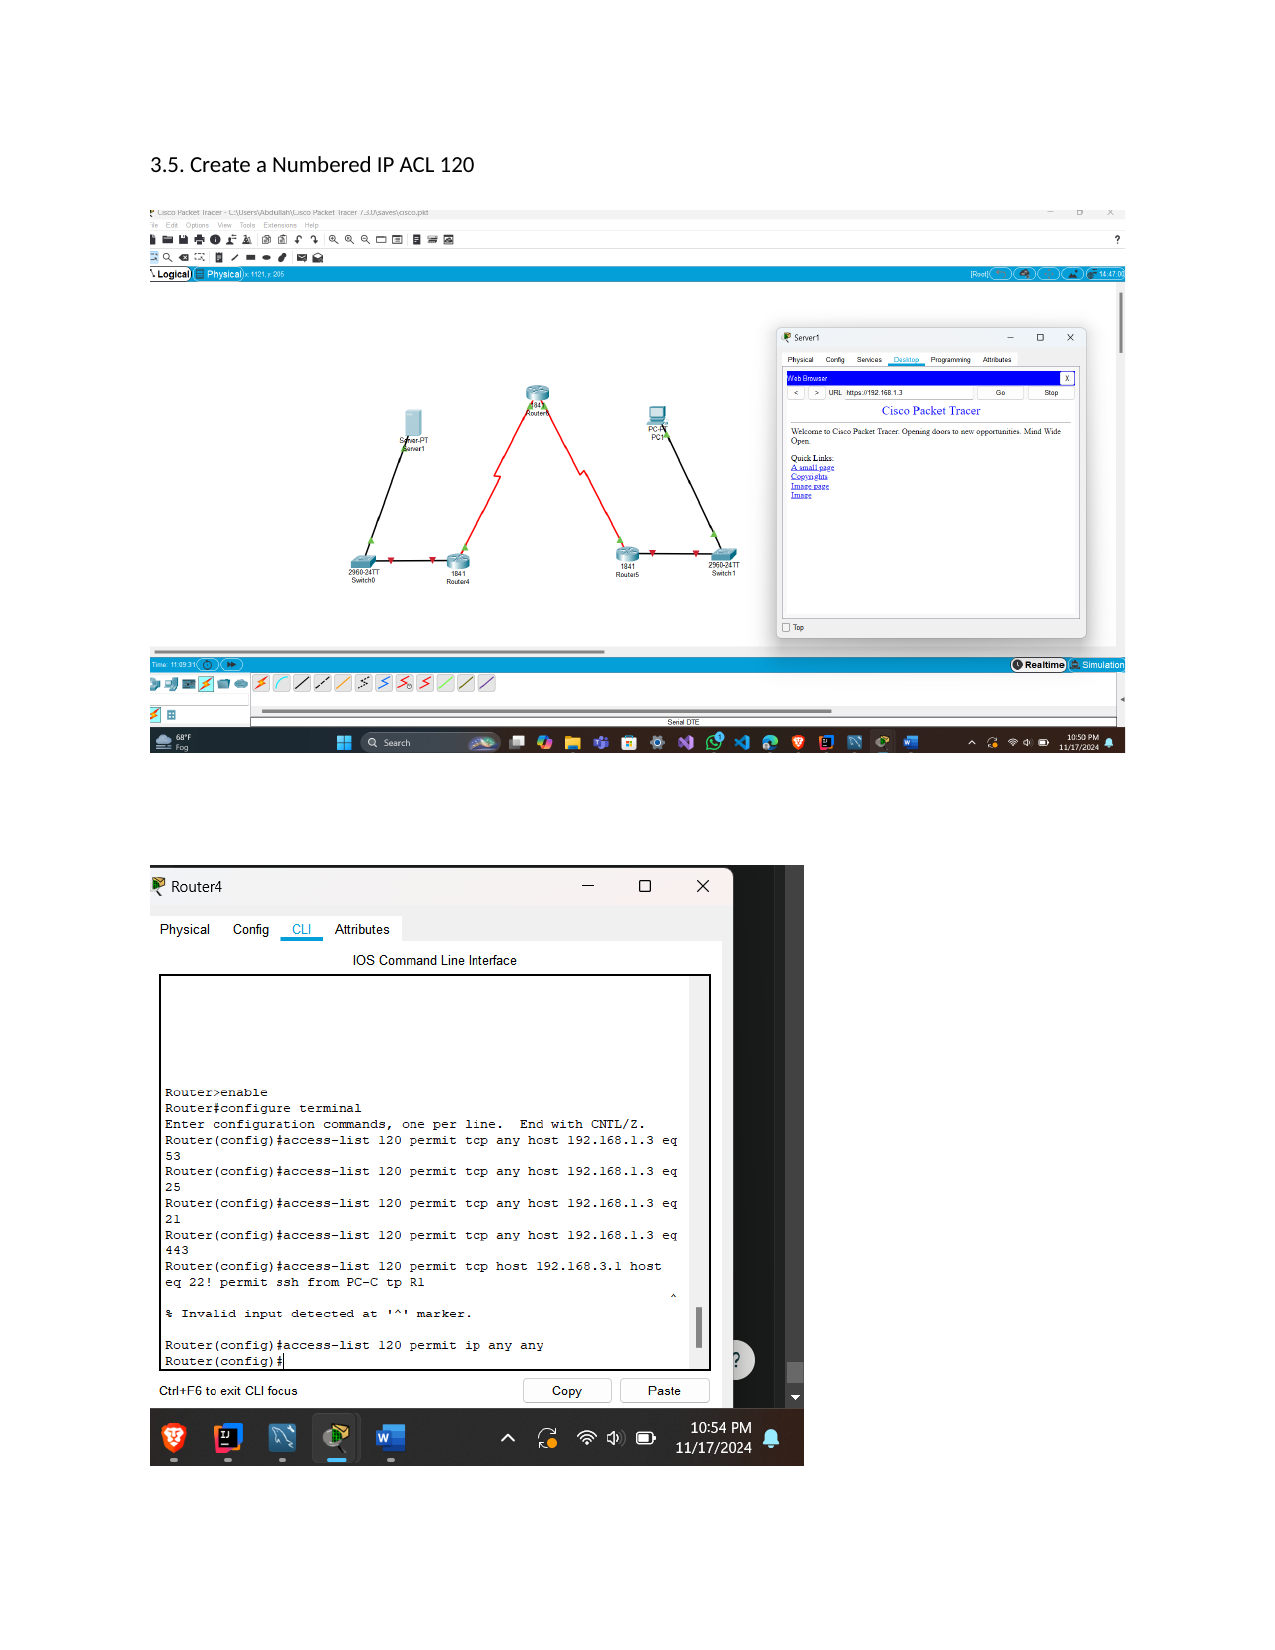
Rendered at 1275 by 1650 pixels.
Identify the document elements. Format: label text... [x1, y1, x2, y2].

picture [150, 865, 804, 1466]
picture [1021, 270, 1028, 277]
picture [150, 210, 1125, 753]
text 3.5. Create a Numbered IP ACL 120 [150, 150, 1125, 210]
